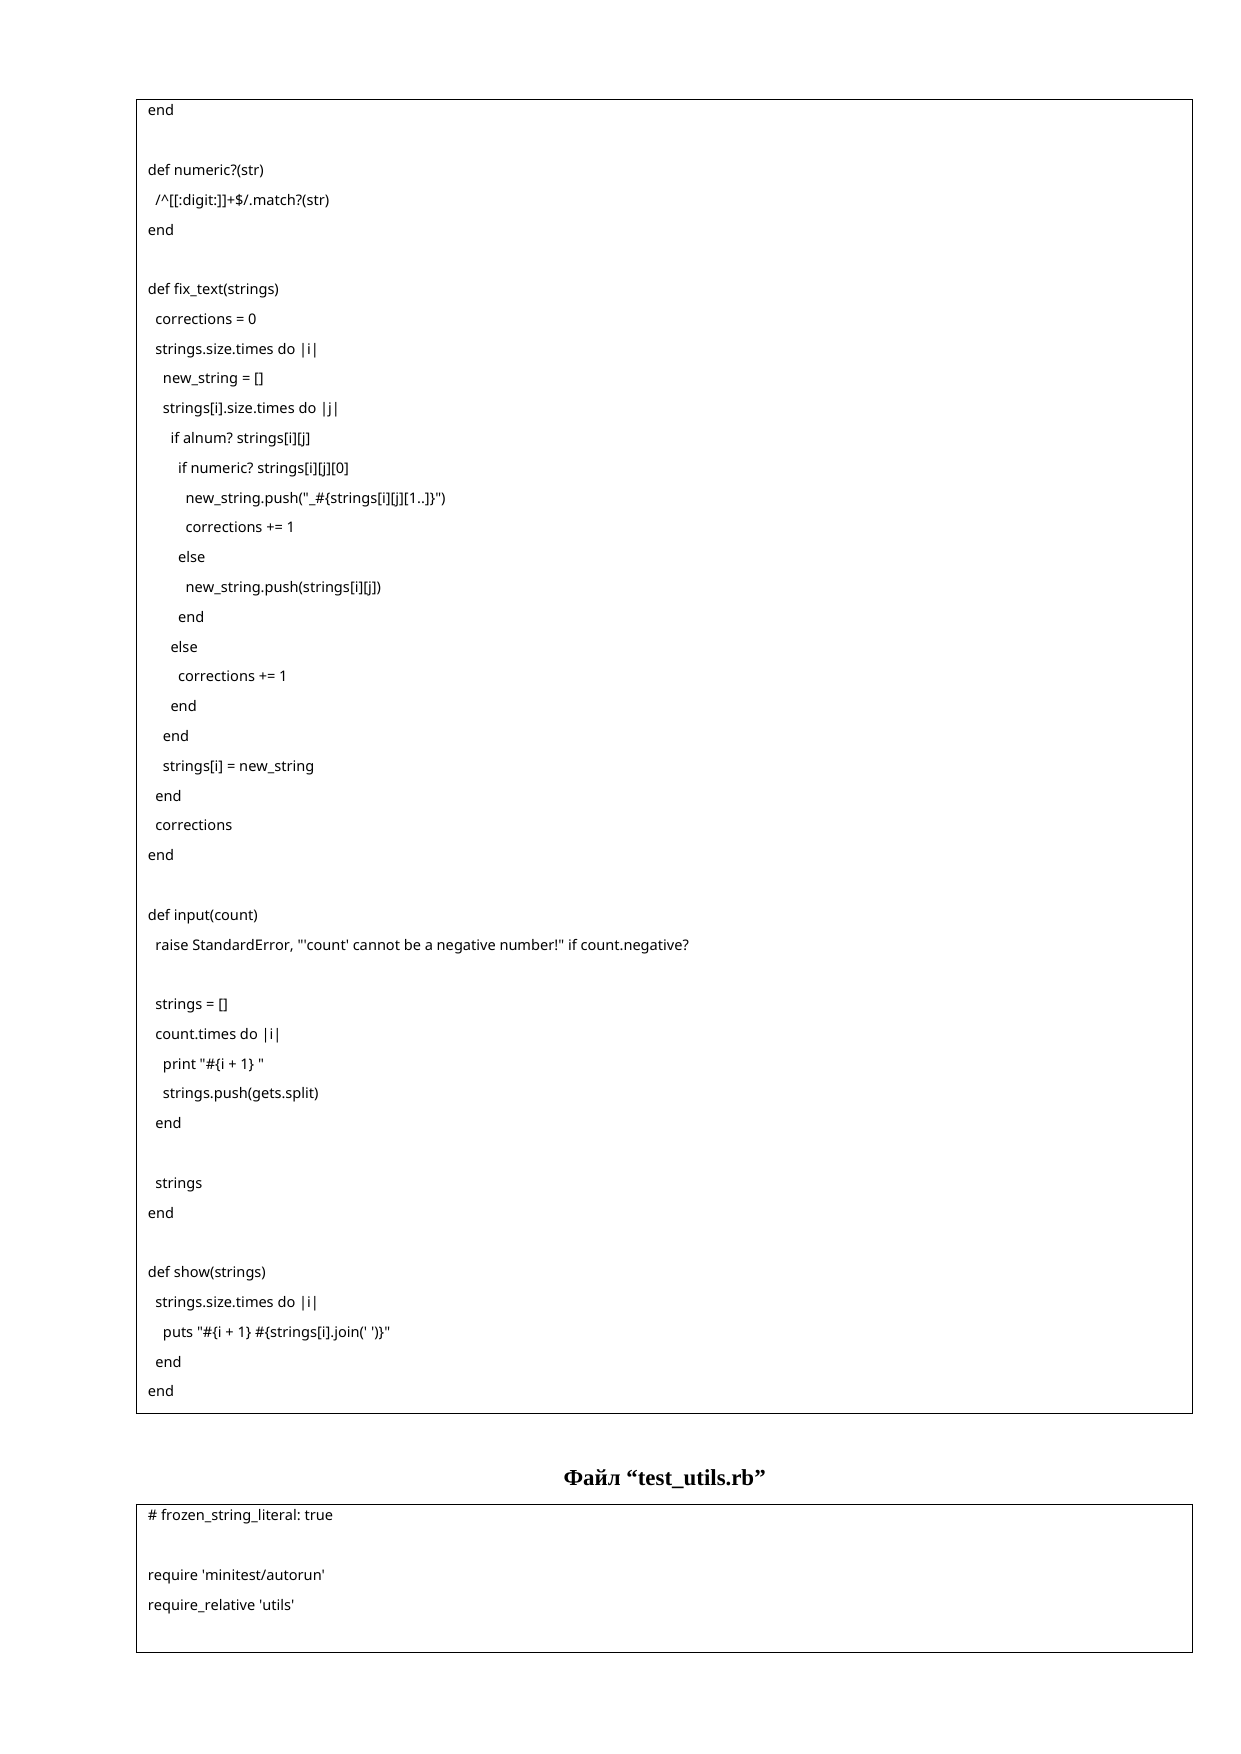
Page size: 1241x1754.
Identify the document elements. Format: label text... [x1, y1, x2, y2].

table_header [137, 1505, 1192, 1652]
text Файл “test_utils.rb” [148, 1464, 1181, 1491]
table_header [137, 100, 1192, 1413]
